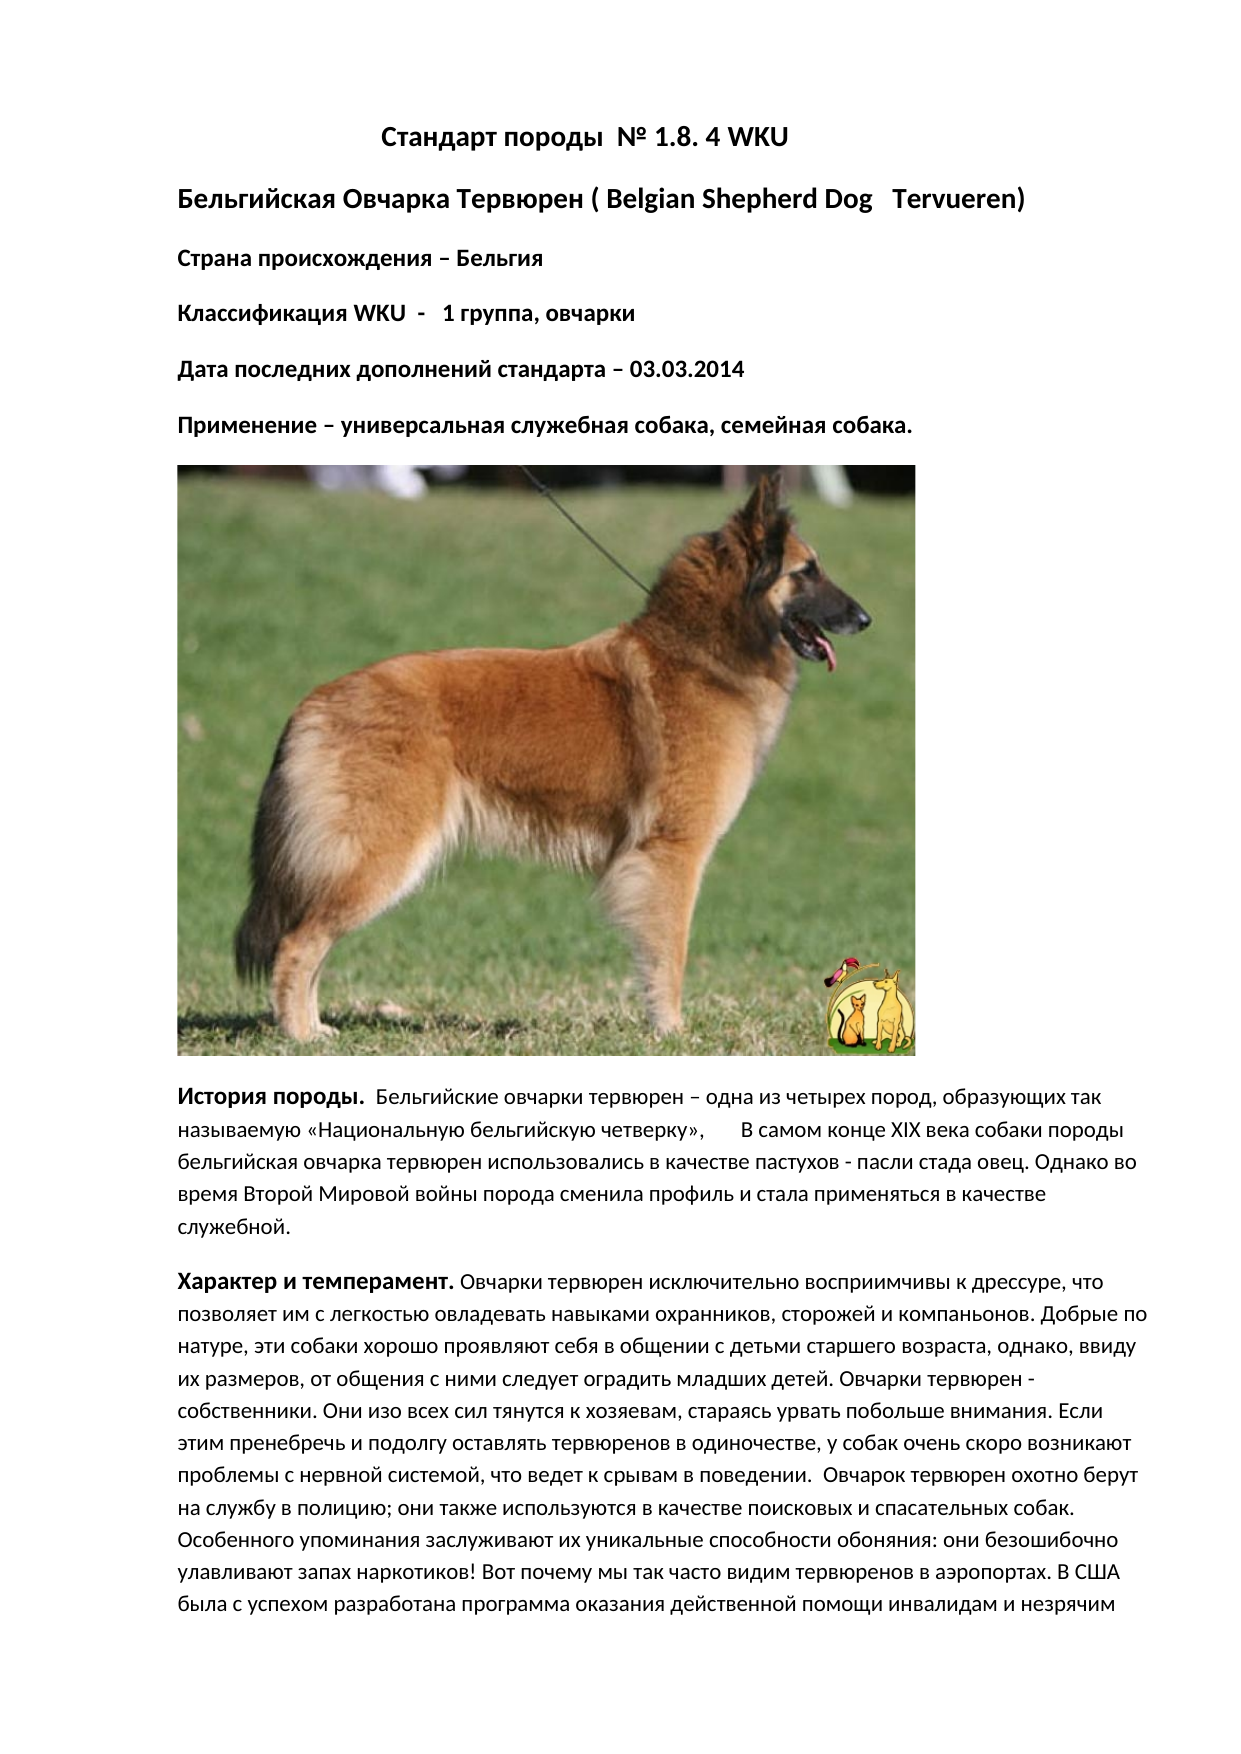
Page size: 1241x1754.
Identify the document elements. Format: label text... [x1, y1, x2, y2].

text Страна происхождения – Бельгия [177, 242, 1152, 272]
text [177, 1265, 1152, 1617]
text Стандарт породы № 1.8. 4 WKU [177, 118, 1152, 154]
picture [177, 465, 916, 1056]
text Применение – универсальная служебная собака, семейная собака. [177, 409, 1152, 440]
text Дата последних дополнений стандарта – 03.03.2014 [177, 353, 1152, 384]
text История породы. Бельгийские овчарки тервюрен – одна из четырех пород, образующих так называемую «Национальную бельгийскую четверку», В самом конце XIX века собаки породы бельгийская овчарка тервюрен использовались в качестве пастухов - пасли стада овец. Однако во время Второй Мировой войны порода сменила профиль и стала применяться в качестве служебной. [177, 1081, 1152, 1240]
text Бельгийская Овчарка Тервюрен ( Belgian Shepherd Dog Tervueren) [177, 180, 1152, 216]
text Классификация WKU - 1 группа, овчарки [177, 297, 1152, 328]
